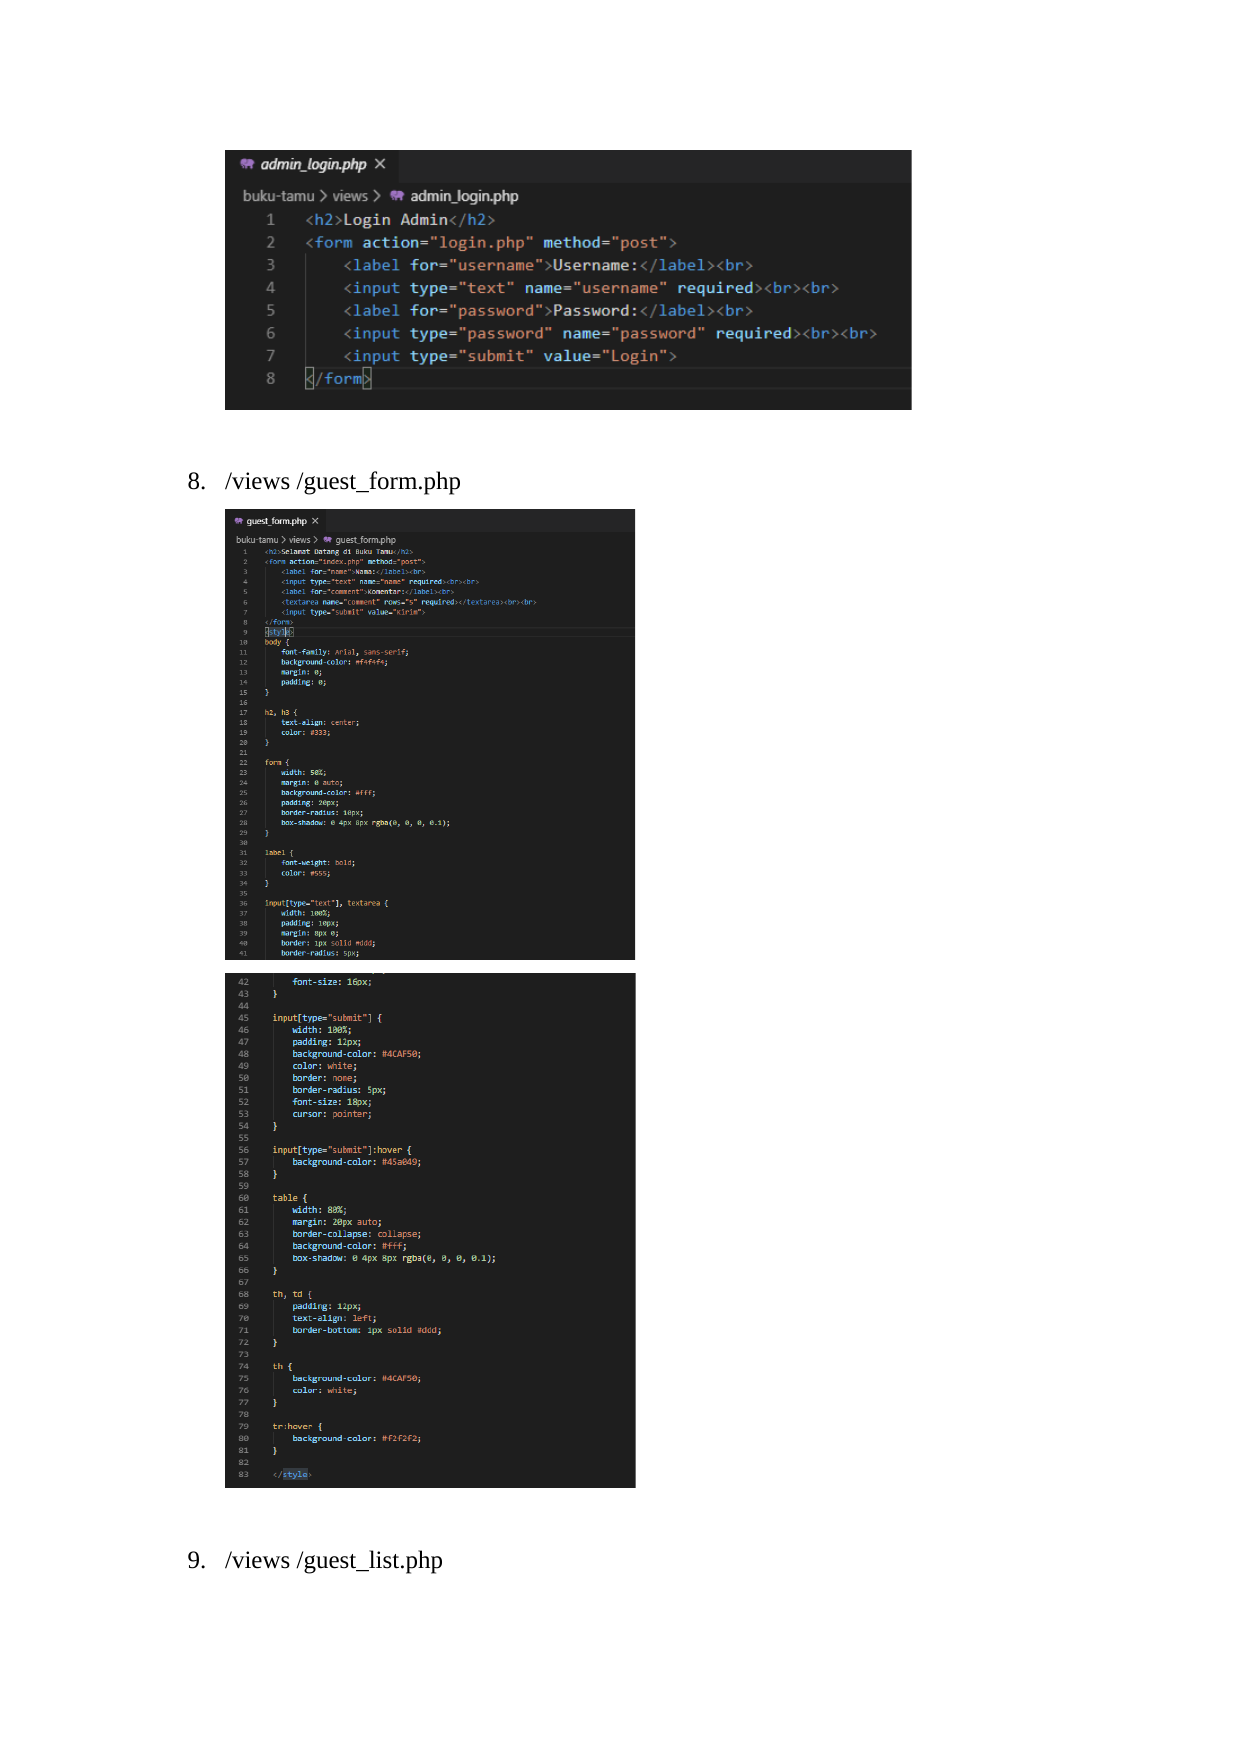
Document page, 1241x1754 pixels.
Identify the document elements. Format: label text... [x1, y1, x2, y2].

picture [225, 509, 636, 960]
picture [225, 150, 912, 410]
list /views /guest_form.php [187, 466, 1090, 495]
picture [225, 973, 636, 1488]
list /views /guest_list.php [187, 1545, 1090, 1573]
